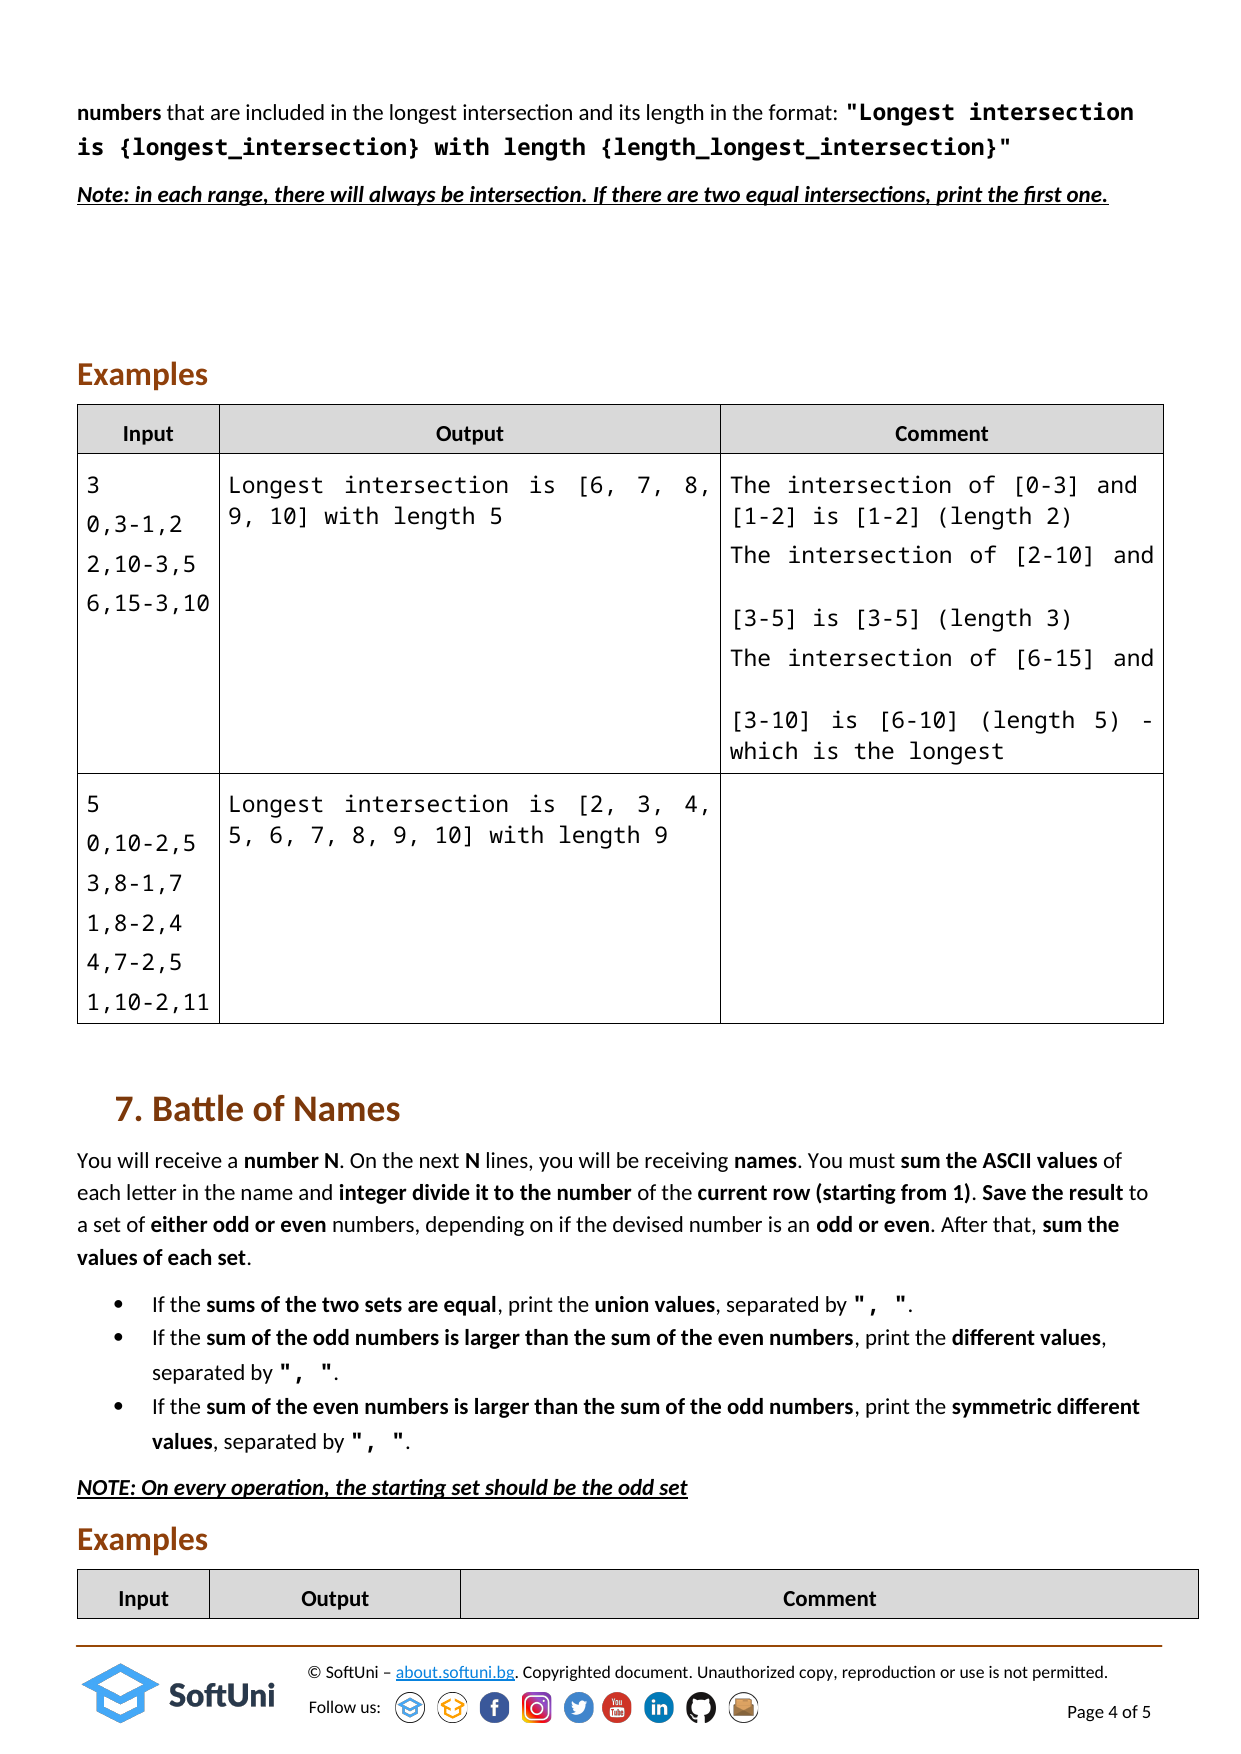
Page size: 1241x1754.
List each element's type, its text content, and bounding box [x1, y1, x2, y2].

table_header Comment [461, 1570, 1198, 1618]
picture [658, 1705, 667, 1714]
subtitle Examples [77, 1518, 1163, 1559]
table_cell 5 0,10-2,5 3,8-1,7 1,8-2,4 4,7-2,5 1,10-2,11 [78, 774, 219, 1023]
picture [728, 1692, 759, 1723]
table_cell 3 0,3-1,2 2,10-3,5 6,15-3,10 [78, 454, 219, 772]
text You will receive a number N. On the next N lines, you will be receiving names. You must sum the ASCII values of each letter in the name and integer divide it to the number of the current row (starting from 1). Save the result to a set of either odd or even numbers, depending on if the devised number is an odd or even. After that, sum the values of each set. [77, 1146, 1163, 1271]
table_header Input [78, 1570, 209, 1618]
list If the sums of the two sets are equal, print the union values, separated by ", ". [114, 1287, 1163, 1319]
subtitle Battle of Names [114, 1085, 1163, 1131]
picture [522, 1692, 552, 1723]
text NOTE: On every operation, the starting set should be the odd set [77, 1473, 1163, 1501]
picture [75, 1658, 281, 1729]
table_cell Longest intersection is [6, 7, 8, 9, 10] with length 5 [220, 454, 720, 772]
list If the sum of the odd numbers is larger than the sum of the even numbers, print the different values, separated by ", ". [114, 1323, 1163, 1387]
table_header Output [220, 405, 720, 453]
table_header Comment [721, 405, 1163, 453]
table_header Input [78, 405, 219, 453]
picture [686, 1692, 716, 1723]
table_header Output [210, 1570, 460, 1618]
picture [437, 1692, 468, 1723]
list If the sum of the even numbers is larger than the sum of the odd numbers, print the symmetric different values, separated by ", ". [114, 1392, 1163, 1456]
table_cell Longest intersection is [2, 3, 4, 5, 6, 7, 8, 9, 10] with length 9 [220, 774, 720, 1023]
picture [564, 1692, 594, 1723]
table_cell The intersection of [0-3] and [1-2] is [1-2] (length 2) The intersection of [2-10] and [3-5] is [3-5] (length 3) The intersection of [6-15] and [3-10] is [6-10] (length 5) - which is the longest [721, 454, 1163, 772]
picture [644, 1692, 653, 1701]
picture [665, 1692, 674, 1701]
picture [665, 1714, 674, 1723]
picture [602, 1692, 632, 1723]
picture [644, 1714, 653, 1723]
table_cell [721, 774, 1163, 1023]
picture [479, 1692, 510, 1723]
text Note: in each range, there will always be intersection. If there are two equal intersections, print the first one. [77, 180, 1163, 208]
subtitle Examples [77, 353, 1163, 394]
picture [395, 1692, 425, 1723]
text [77, 95, 1163, 163]
